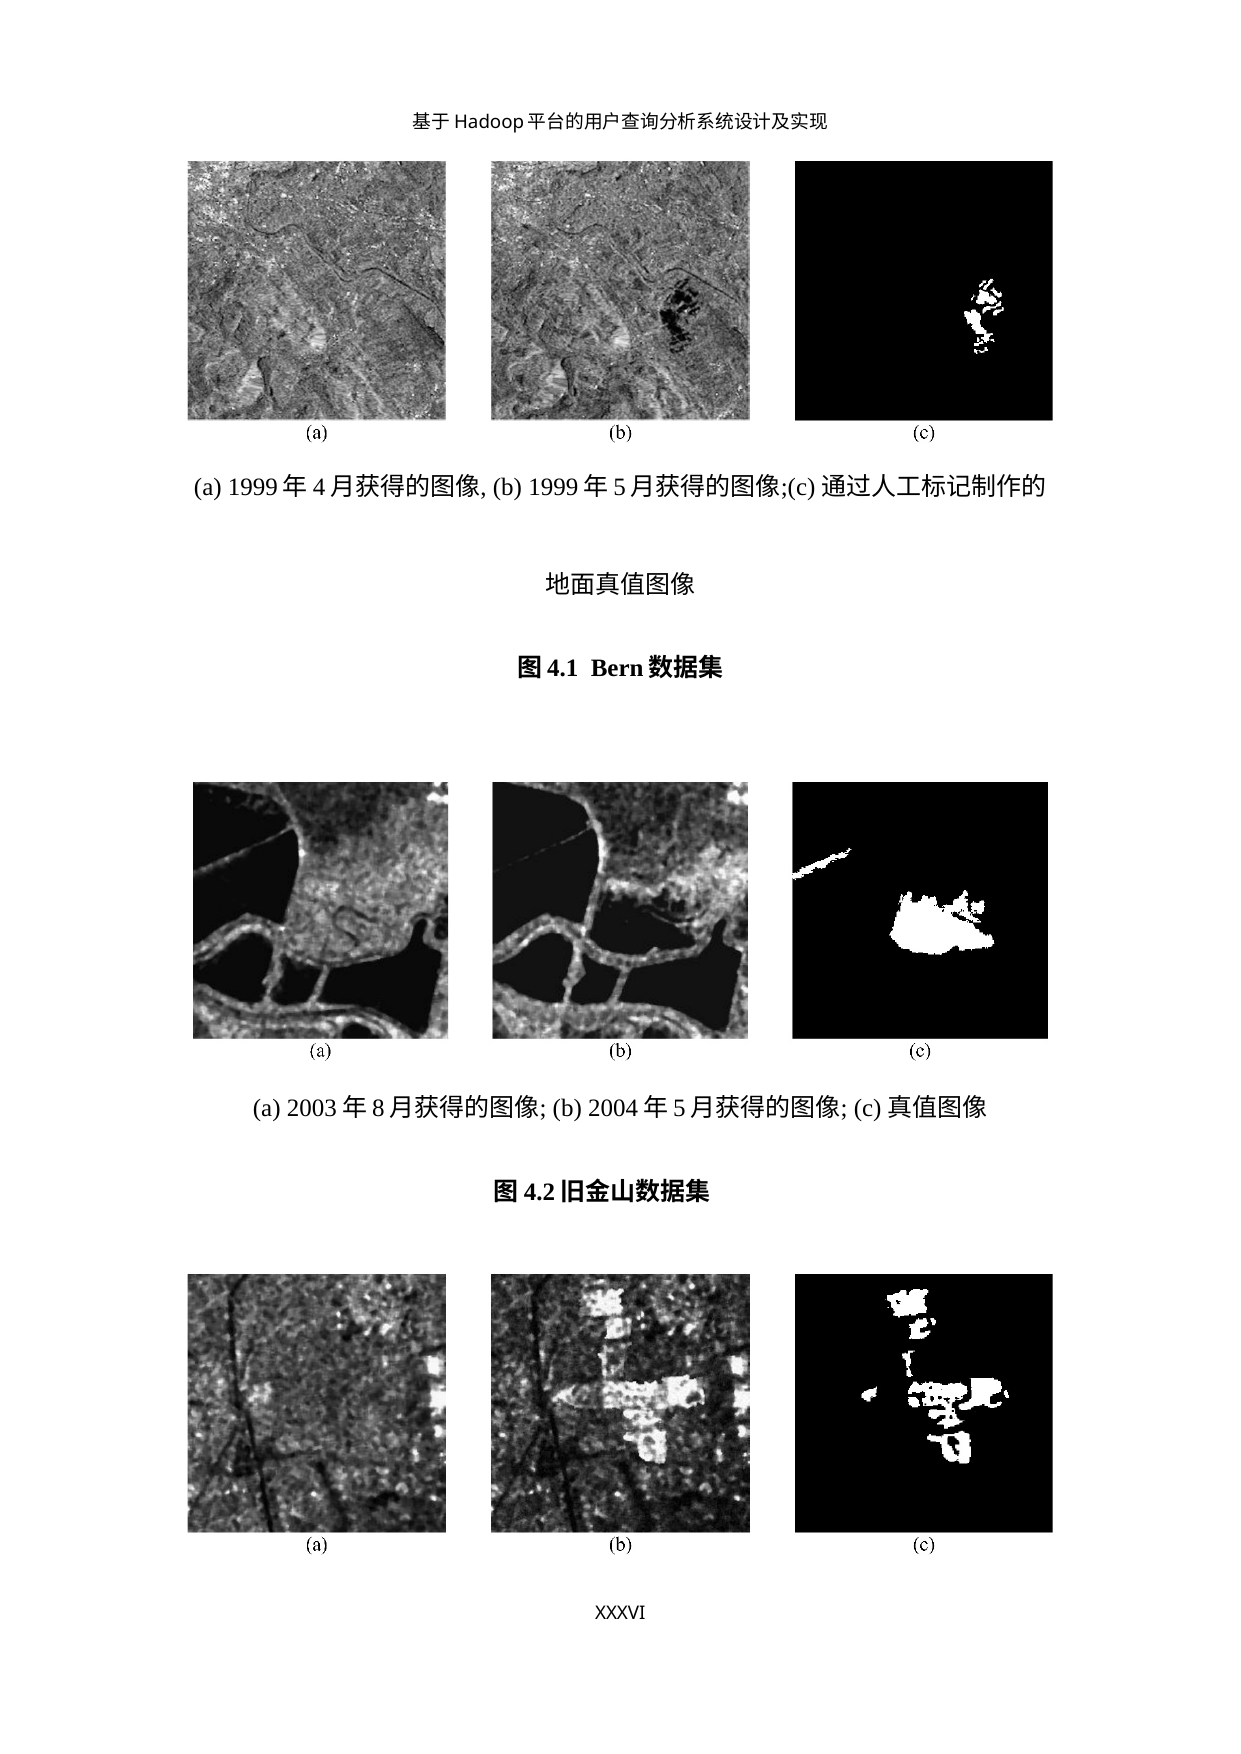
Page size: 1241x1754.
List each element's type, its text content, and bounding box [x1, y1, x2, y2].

text (a) 2003年8月获得的图像; (b) 2004年5月获得的图像; (c) 真值图像 [187, 1073, 1053, 1138]
text 图4.2旧金山数据集 [450, 1157, 1053, 1222]
picture [187, 781, 1053, 1062]
text (a) 1999年4月获得的图像, (b) 1999年5月获得的图像;(c) 通过人工标记制作的地面真值图像 [187, 452, 1053, 615]
picture [187, 1272, 1053, 1556]
text 图4.1 Bern数据集 [187, 633, 1053, 698]
picture [187, 159, 1053, 444]
